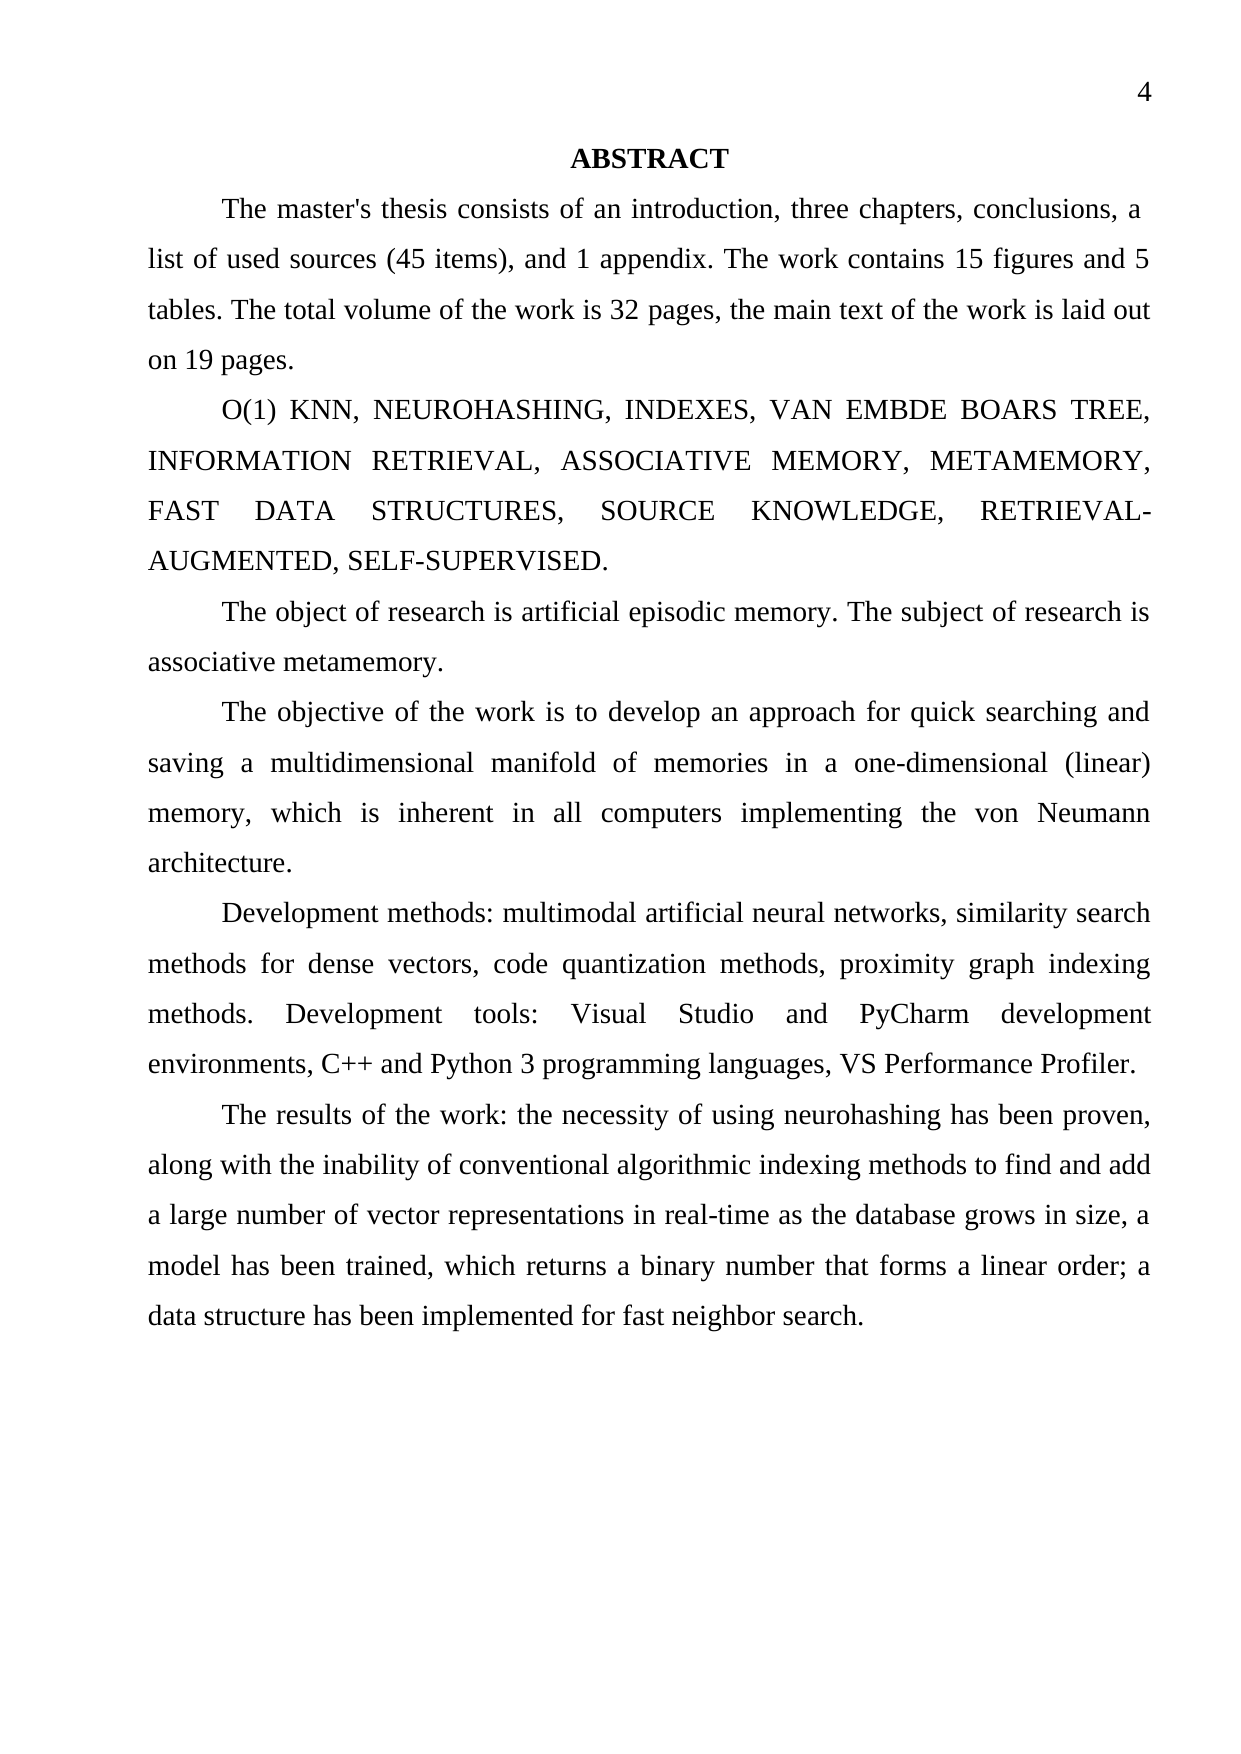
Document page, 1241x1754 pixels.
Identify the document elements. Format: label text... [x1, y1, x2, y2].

text The objective of the work is to develop an approach for quick searching and saving a multidimensional manifold of memories in a one-dimensional (linear) memory, which is inherent in all computers implementing the von Neumann architecture. [148, 694, 1152, 879]
subtitle ABSTRACT [148, 141, 1152, 174]
text The master's thesis consists of an introduction, three chapters, conclusions, a list of used sources (45 items), and 1 appendix. The work contains 15 figures and 5 tables. The total volume of the work is 32 pages, the main text of the work is laid out on 19 pages. [148, 191, 1152, 376]
text Development methods: multimodal artificial neural networks, similarity search methods for dense vectors, code quantization methods, proximity graph indexing methods. Development tools: Visual Studio and PyCharm development environments, C++ and Python 3 programming languages, VS Performance Profiler. [148, 896, 1152, 1080]
text The object of research is artificial episodic memory. The subject of research is associative metamemory. [148, 594, 1152, 678]
text The results of the work: the necessity of using neurohashing has been proven, along with the inability of conventional algorithmic indexing methods to find and add a large number of vector representations in real-time as the database grows in size, a model has been trained, which returns a binary number that forms a linear order; a data structure has been implemented for fast neighbor search. [148, 1097, 1152, 1332]
text O(1) KNN, NEUROHASHING, INDEXES, VAN EMBDE BOARS TREE, INFORMATION RETRIEVAL, ASSOCIATIVE MEMORY, METAMEMORY, FAST DATA STRUCTURES, SOURCE KNOWLEDGE, RETRIEVAL-AUGMENTED, SELF-SUPERVISED. [148, 392, 1152, 577]
